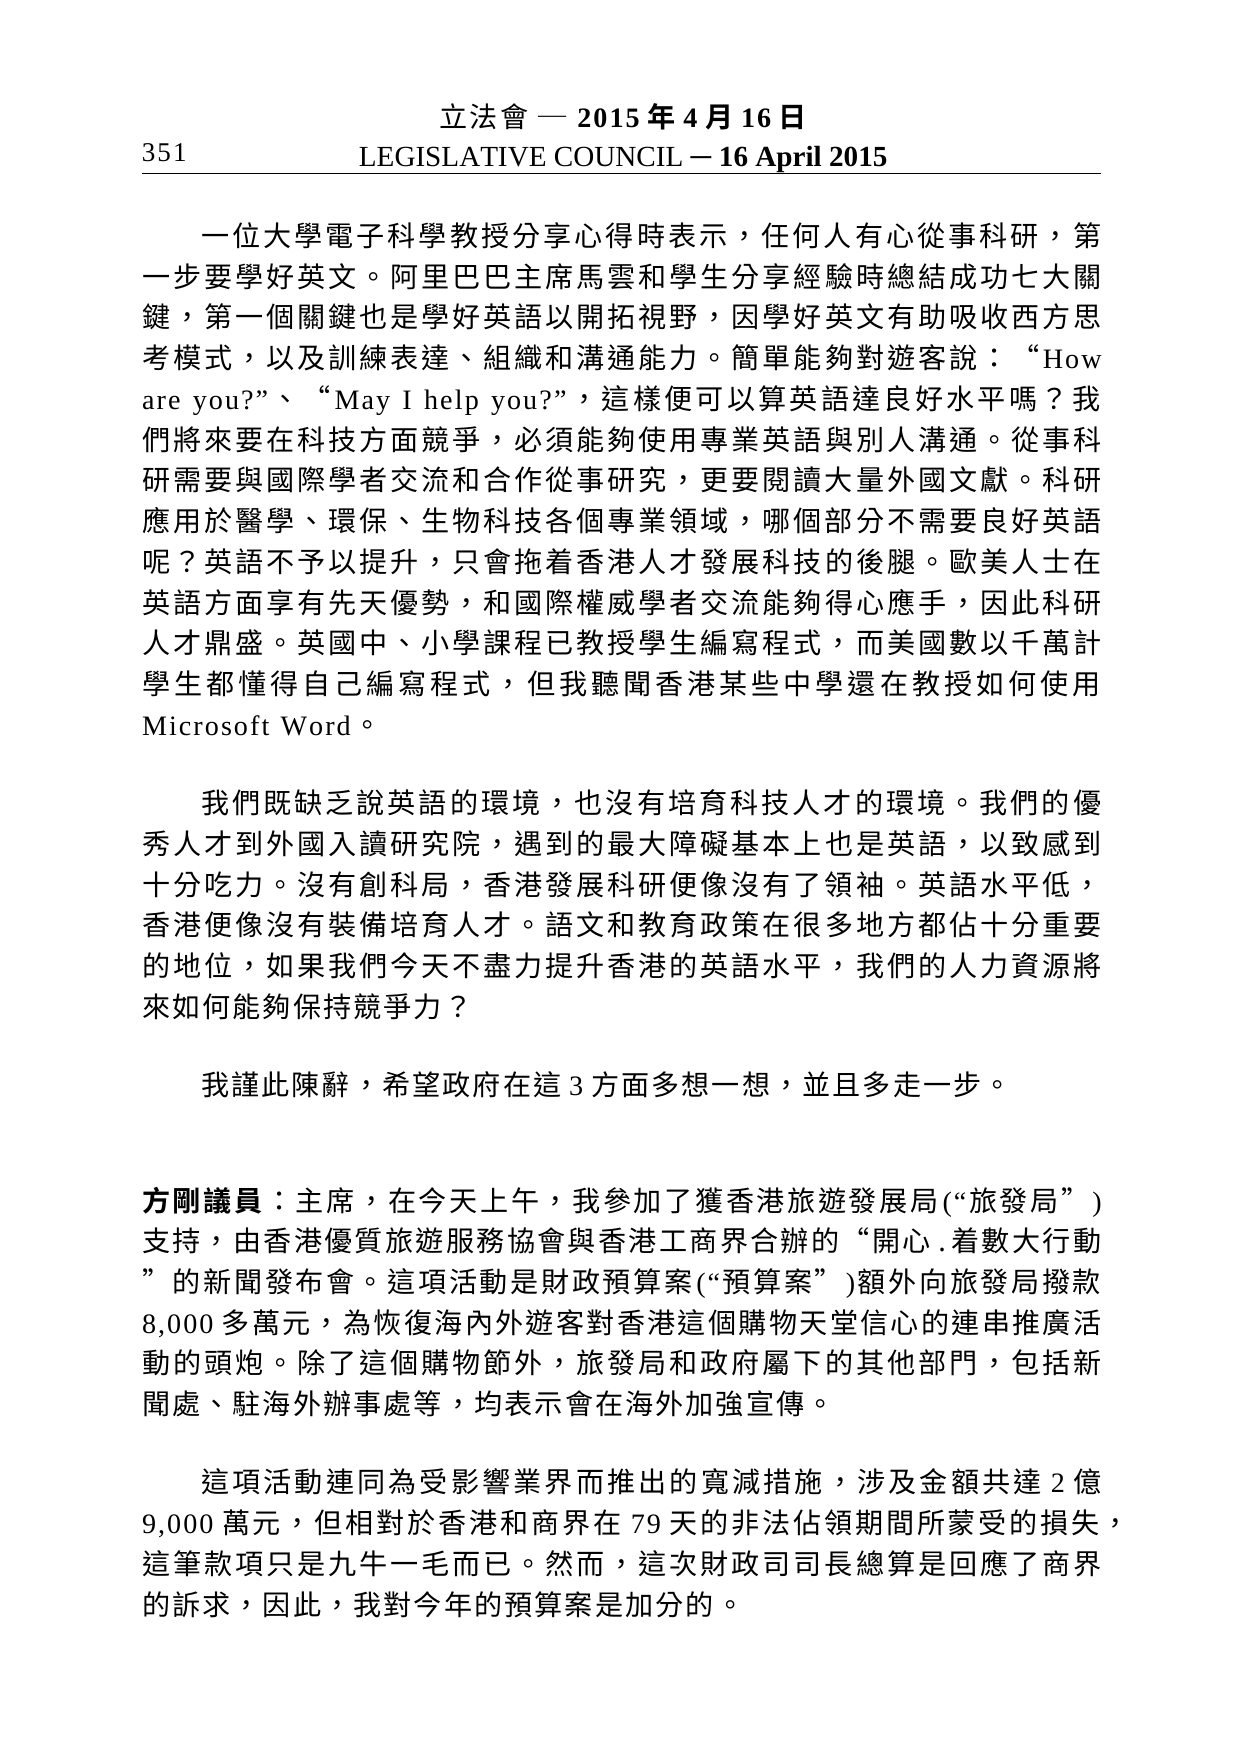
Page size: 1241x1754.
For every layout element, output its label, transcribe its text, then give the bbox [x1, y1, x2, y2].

text 這項活動連同為受影響業界而推出的寬減措施，涉及金額共達2億9,000萬元，但相對於香港和商界在79天的非法佔領期間所蒙受的損失，這筆款項只是九牛一毛而已。然而，這次財政司司長總算是回應了商界的訴求，因此，我對今年的預算案是加分的。 [142, 1460, 1101, 1623]
text 我謹此陳辭，希望政府在這3方面多想一想，並且多走一步。 [142, 1063, 1101, 1103]
text 方剛議員：主席，在今天上午，我參加了獲香港旅遊發展局(“旅發局”)支持，由香港優質旅遊服務協會與香港工商界合辦的“開心․着數大行動”的新聞發布會。這項活動是財政預算案(“預算案”)額外向旅發局撥款8,000多萬元，為恢復海內外遊客對香港這個購物天堂信心的連串推廣活動的頭炮。除了這個購物節外，旅發局和政府屬下的其他部門，包括新聞處、駐海外辦事處等，均表示會在海外加強宣傳。 [142, 1178, 1101, 1423]
text 一位大學電子科學教授分享心得時表示，任何人有心從事科研，第一步要學好英文。阿里巴巴主席馬雲和學生分享經驗時總結成功七大關鍵，第一個關鍵也是學好英語以開拓視野，因學好英文有助吸收西方思考模式，以及訓練表達、組織和溝通能力。簡單能夠對遊客說：“How are you?”、“May I help you?”，這樣便可以算英語達良好水平嗎？我們將來要在科技方面競爭，必須能夠使用專業英語與別人溝通。從事科研需要與國際學者交流和合作從事研究，更要閱讀大量外國文獻。科研應用於醫學、環保、生物科技各個專業領域，哪個部分不需要良好英語呢？英語不予以提升，只會拖着香港人才發展科技的後腿。歐美人士在英語方面享有先天優勢，和國際權威學者交流能夠得心應手，因此科研人才鼎盛。英國中、小學課程已教授學生編寫程式，而美國數以千萬計學生都懂得自己編寫程式，但我聽聞香港某些中學還在教授如何使用Microsoft Word。 [142, 214, 1101, 743]
text 我們既缺乏說英語的環境，也沒有培育科技人才的環境。我們的優秀人才到外國入讀研究院，遇到的最大障礙基本上也是英語，以致感到十分吃力。沒有創科局，香港發展科研便像沒有了領袖。英語水平低，香港便像沒有裝備培育人才。語文和教育政策在很多地方都佔十分重要的地位，如果我們今天不盡力提升香港的英語水平，我們的人力資源將來如何能夠保持競爭力？ [142, 781, 1101, 1025]
